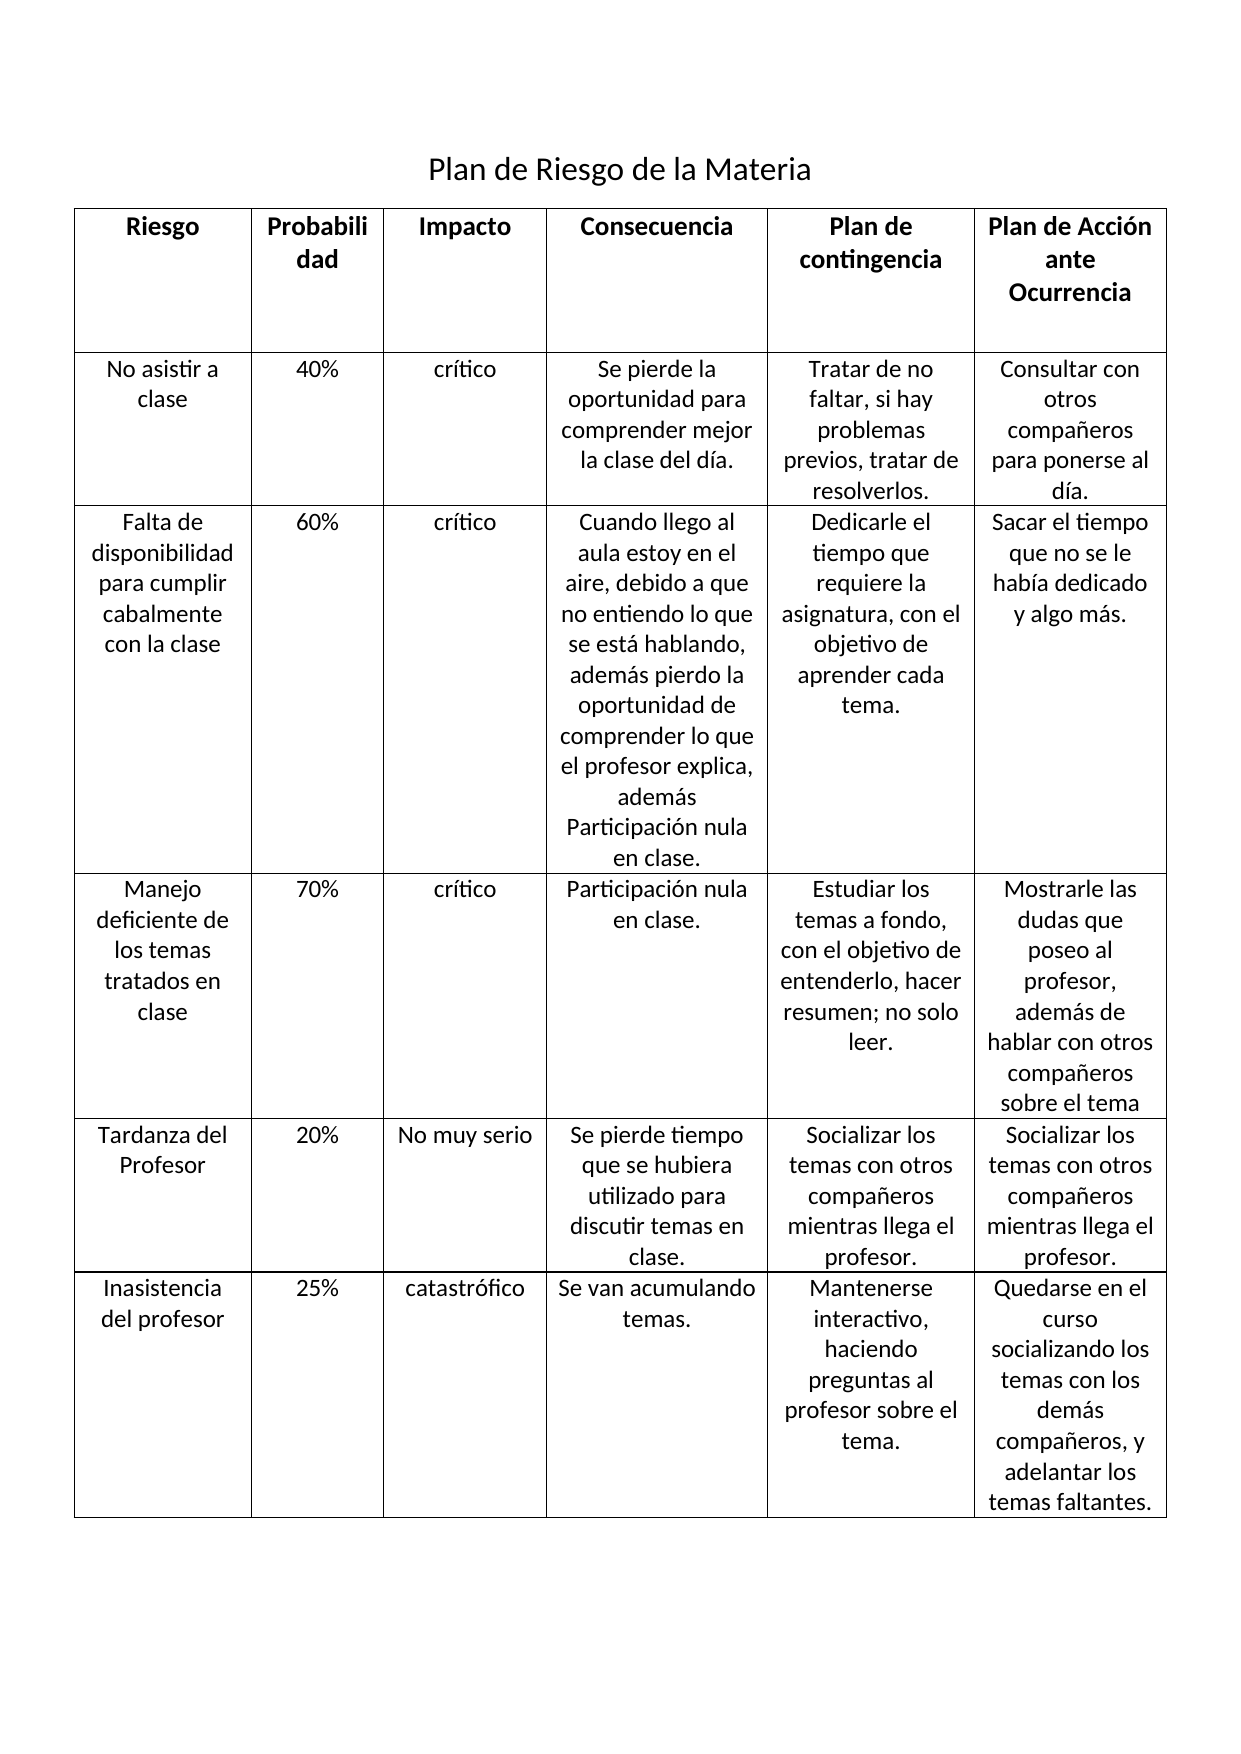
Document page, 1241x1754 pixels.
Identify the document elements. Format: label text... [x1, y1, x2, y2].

table_header Probabilidad [252, 209, 383, 352]
table_header Plan de contingencia [768, 209, 974, 352]
table_cell Sacar el tiempo que no se le había dedicado y algo más. [975, 506, 1166, 873]
table_cell Tardanza del Profesor [75, 1119, 251, 1271]
table_cell 25% [252, 1273, 383, 1517]
table_cell No asistir a clase [75, 353, 251, 505]
table_header Riesgo [75, 209, 251, 352]
table_header Consecuencia [547, 209, 767, 352]
table_cell crítico [384, 874, 546, 1118]
table_cell Quedarse en el curso socializando los temas con los demás compañeros, y adelantar los temas faltantes. [975, 1273, 1166, 1517]
table_cell 70% [252, 874, 383, 1118]
table_cell crítico [384, 506, 546, 873]
table_cell Participación nula en clase. [547, 874, 767, 1118]
table_cell Estudiar los temas a fondo, con el objetivo de entenderlo, hacer resumen; no solo leer. [768, 874, 974, 1118]
table_cell Consultar con otros compañeros para ponerse al día. [975, 353, 1166, 505]
table_cell 60% [252, 506, 383, 873]
table_cell crítico [384, 353, 546, 505]
table_cell 20% [252, 1119, 383, 1271]
table_cell Inasistencia del profesor [75, 1273, 251, 1517]
table_cell Mantenerse interactivo, haciendo preguntas al profesor sobre el tema. [768, 1273, 974, 1517]
table_cell Socializar los temas con otros compañeros mientras llega el profesor. [975, 1119, 1166, 1271]
table_cell catastrófico [384, 1273, 546, 1517]
table_cell Socializar los temas con otros compañeros mientras llega el profesor. [768, 1119, 974, 1271]
table_cell Tratar de no faltar, si hay problemas previos, tratar de resolverlos. [768, 353, 974, 505]
table_cell Mostrarle las dudas que poseo al profesor, además de hablar con otros compañeros sobre el tema [975, 874, 1166, 1118]
text Plan de Riesgo de la Materia [177, 148, 1063, 188]
table_header Plan de Acción ante Ocurrencia [975, 209, 1166, 352]
table_cell Manejo deficiente de los temas tratados en clase [75, 874, 251, 1118]
table_cell Falta de disponibilidad para cumplir cabalmente con la clase [75, 506, 251, 873]
table_cell Se pierde la oportunidad para comprender mejor la clase del día. [547, 353, 767, 505]
table_cell 40% [252, 353, 383, 505]
table_cell Dedicarle el tiempo que requiere la asignatura, con el objetivo de aprender cada tema. [768, 506, 974, 873]
table_header Impacto [384, 209, 546, 352]
table_cell Se van acumulando temas. [547, 1273, 767, 1517]
table_cell No muy serio [384, 1119, 546, 1271]
table_cell Se pierde tiempo que se hubiera utilizado para discutir temas en clase. [547, 1119, 767, 1271]
table_cell Cuando llego al aula estoy en el aire, debido a que no entiendo lo que se está hablando, además pierdo la oportunidad de comprender lo que el profesor explica, además Participación nula en clase. [547, 506, 767, 873]
